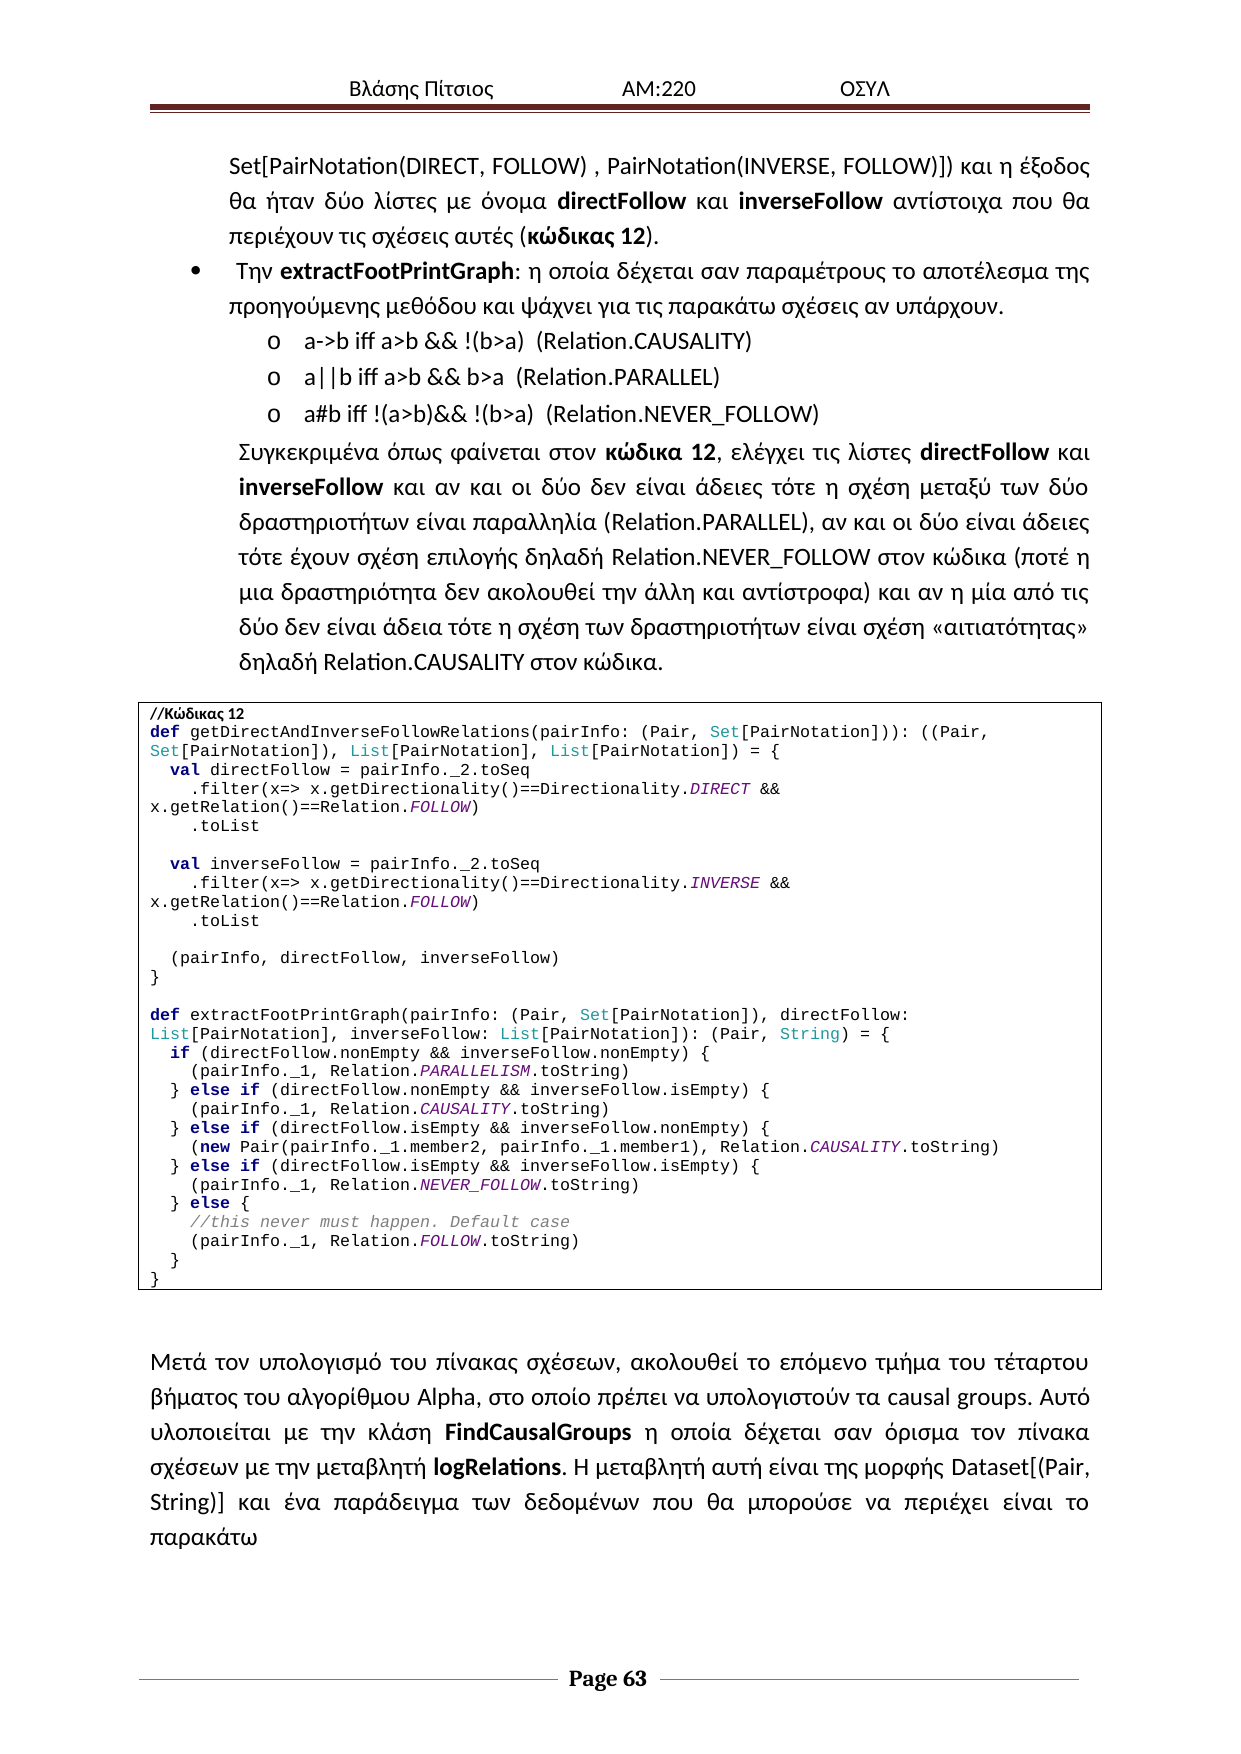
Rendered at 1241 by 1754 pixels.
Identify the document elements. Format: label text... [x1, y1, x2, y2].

text Μετά τον υπολογισμό του πίνακας σχέσεων, ακολουθεί το επόμενο τμήμα του τέταρτου βήματος του αλγορίθμου Alpha, στο οποίο πρέπει να υπολογιστούν τα causal groups. Αυτό υλοποιείται με την κλάση FindCausalGroups η οποία δέχεται σαν όρισμα τον πίνακα σχέσεων με την μεταβλητή logRelations. Η μεταβλητή αυτή είναι της μορφής Dataset[(Pair, String)] και ένα παράδειγμα των δεδομένων που θα μπορούσε να περιέχει είναι το παρακάτω [150, 1346, 1090, 1552]
table_header //Κώδικας 12 def getDirectAndInverseFollowRelations(pairInfo: (Pair, Set[PairNotation])): ((Pair, Set[PairNotation]), List[PairNotation], List[PairNotation]) = { val directFollow = pairInfo._2.toSeq .filter(x=> x.getDirectionality()==Directionality.DIRECT && x.getRelation()==Relation.FOLLOW) .toList val inverseFollow = pairInfo._2.toSeq .filter(x=> x.getDirectionality()==Directionality.INVERSE && x.getRelation()==Relation.FOLLOW) .toList (pairInfo, directFollow, inverseFollow) } def extractFootPrintGraph(pairInfo: (Pair, Set[PairNotation]), directFollow: List[PairNotation], inverseFollow: List[PairNotation]): (Pair, String) = { if (directFollow.nonEmpty && inverseFollow.nonEmpty) { (pairInfo._1, Relation.PARALLELISM.toString) } else if (directFollow.nonEmpty && inverseFollow.isEmpty) { (pairInfo._1, Relation.CAUSALITY.toString) } else if (directFollow.isEmpty && inverseFollow.nonEmpty) { (new Pair(pairInfo._1.member2, pairInfo._1.member1), Relation.CAUSALITY.toString) } else if (directFollow.isEmpty && inverseFollow.isEmpty) { (pairInfo._1, Relation.NEVER_FOLLOW.toString) } else { //this never must happen. Default case (pairInfo._1, Relation.FOLLOW.toString) } } [139, 703, 1101, 1289]
text Συγκεκριμένα όπως φαίνεται στον κώδικα 12, ελέγχει τις λίστες directFollow και inverseFollow και αν και οι δύο δεν είναι άδειες τότε η σχέση μεταξύ των δύο δραστηριοτήτων είναι παραλληλία (Relation.PARALLEL), αν και οι δύο είναι άδειες τότε έχουν σχέση επιλογής δηλαδή Relation.NEVER_FOLLOW στον κώδικα (ποτέ η μια δραστηριότητα δεν ακολουθεί την άλλη και αντίστροφα) και αν η μία από τις δύο δεν είναι άδεια τότε η σχέση των δραστηριοτήτων είναι σχέση «αιτιατότητας» δηλαδή Relation.CAUSALITY στον κώδικα. [239, 436, 1090, 677]
list a#b iff !(a>b)&& !(b>a) (Relation.NEVER_FOLLOW) [266, 398, 1090, 430]
list a->b iff a>b && !(b>a) (Relation.CAUSALITY) [266, 325, 1090, 357]
list Την extractFootPrintGraph: η οποία δέχεται σαν παραμέτρους το αποτέλεσμα της προηγούμενης μεθόδου και ψάχνει για τις παρακάτω σχέσεις αν υπάρχουν. [191, 255, 1090, 321]
list a||b iff a>b && b>a (Relation.PARALLEL) [266, 361, 1090, 393]
